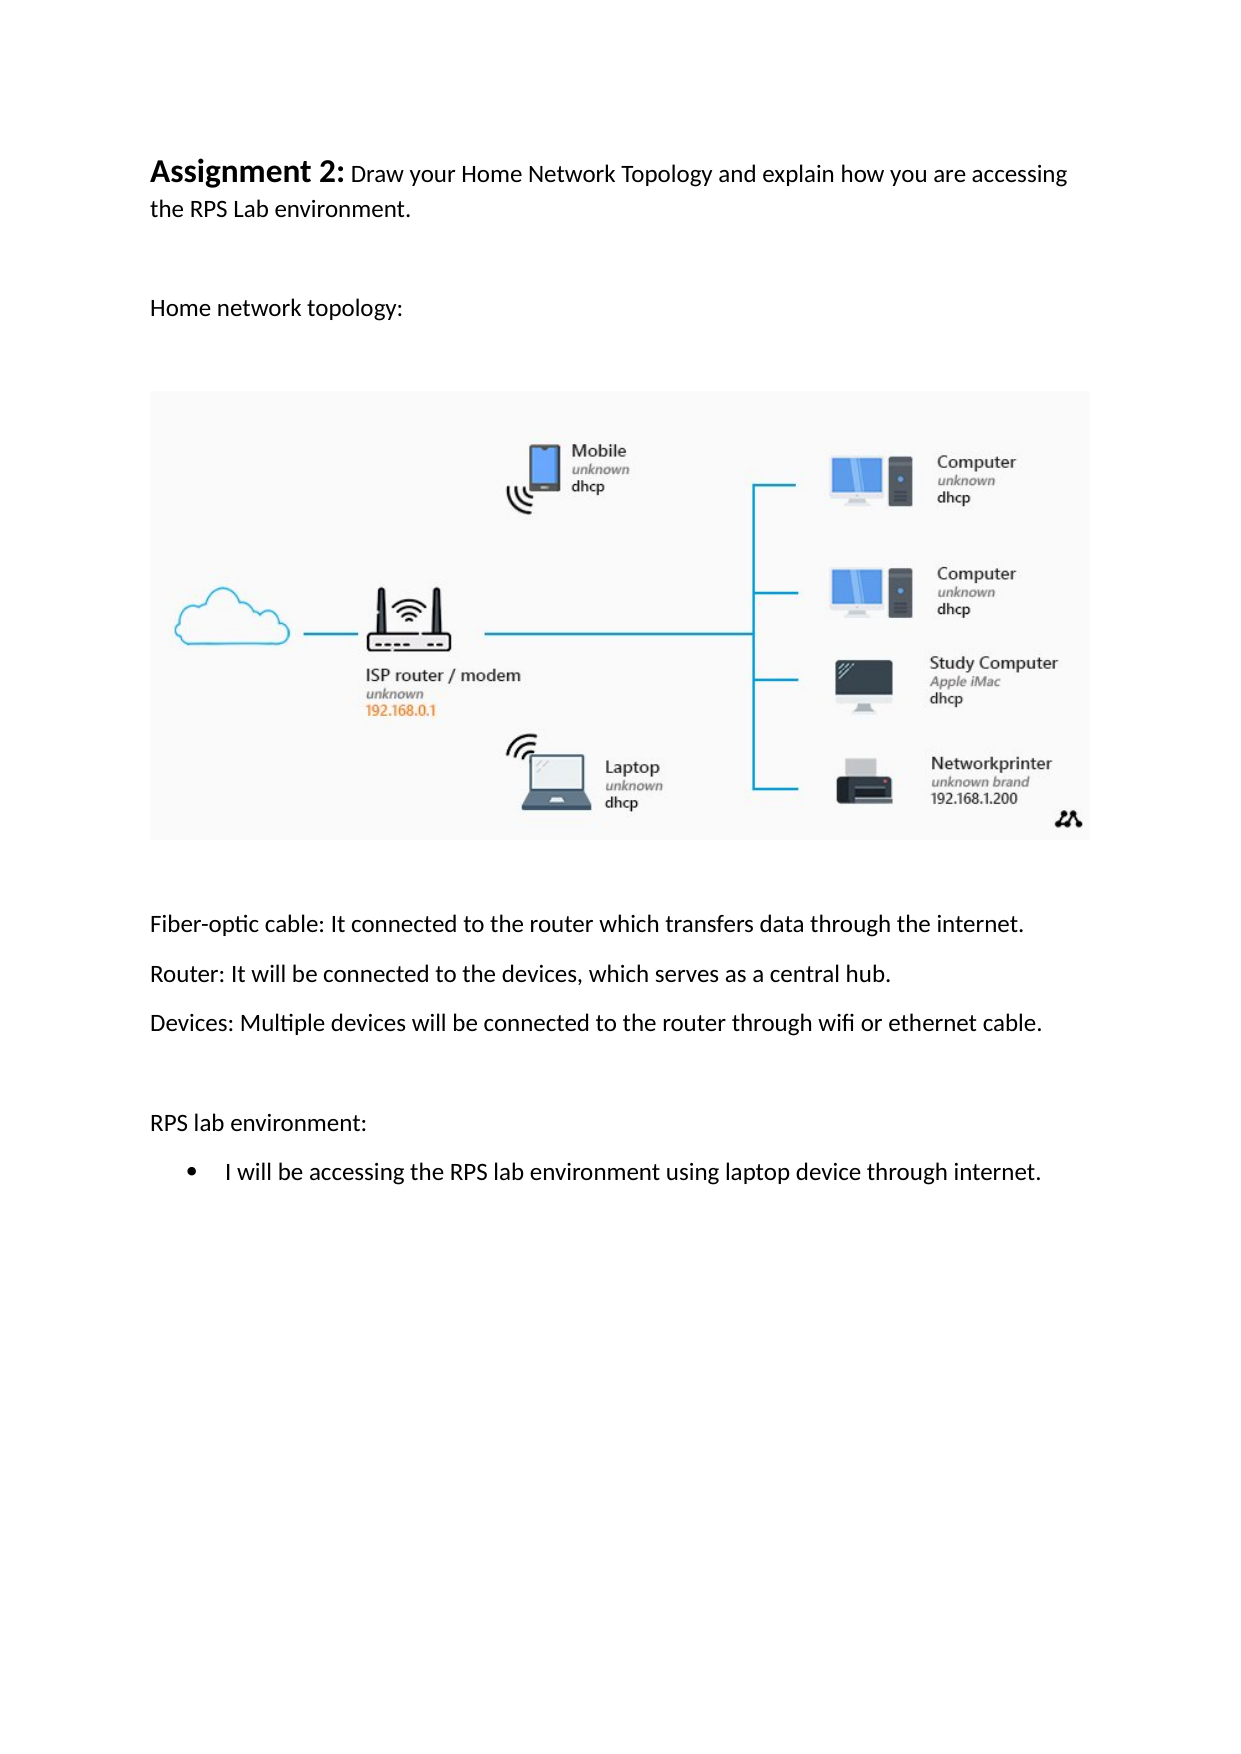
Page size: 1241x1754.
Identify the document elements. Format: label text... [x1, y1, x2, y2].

list I will be accessing the RPS lab environment using laptop device through internet. [187, 1156, 1090, 1187]
text Devices: Multiple devices will be connected to the router through wifi or ethernet cable. [150, 1007, 1090, 1038]
text RPS lab environment: [150, 1107, 1090, 1137]
text Router: It will be connected to the devices, which serves as a central hub. [150, 958, 1090, 988]
text Assignment 2: Draw your Home Network Topology and explain how you are accessing the RPS Lab environment. [150, 150, 1090, 224]
text Fiber-optic cable: It connected to the router which transfers data through the internet. [150, 908, 1090, 939]
text Home network topology: [150, 292, 1090, 323]
picture [150, 391, 1091, 840]
